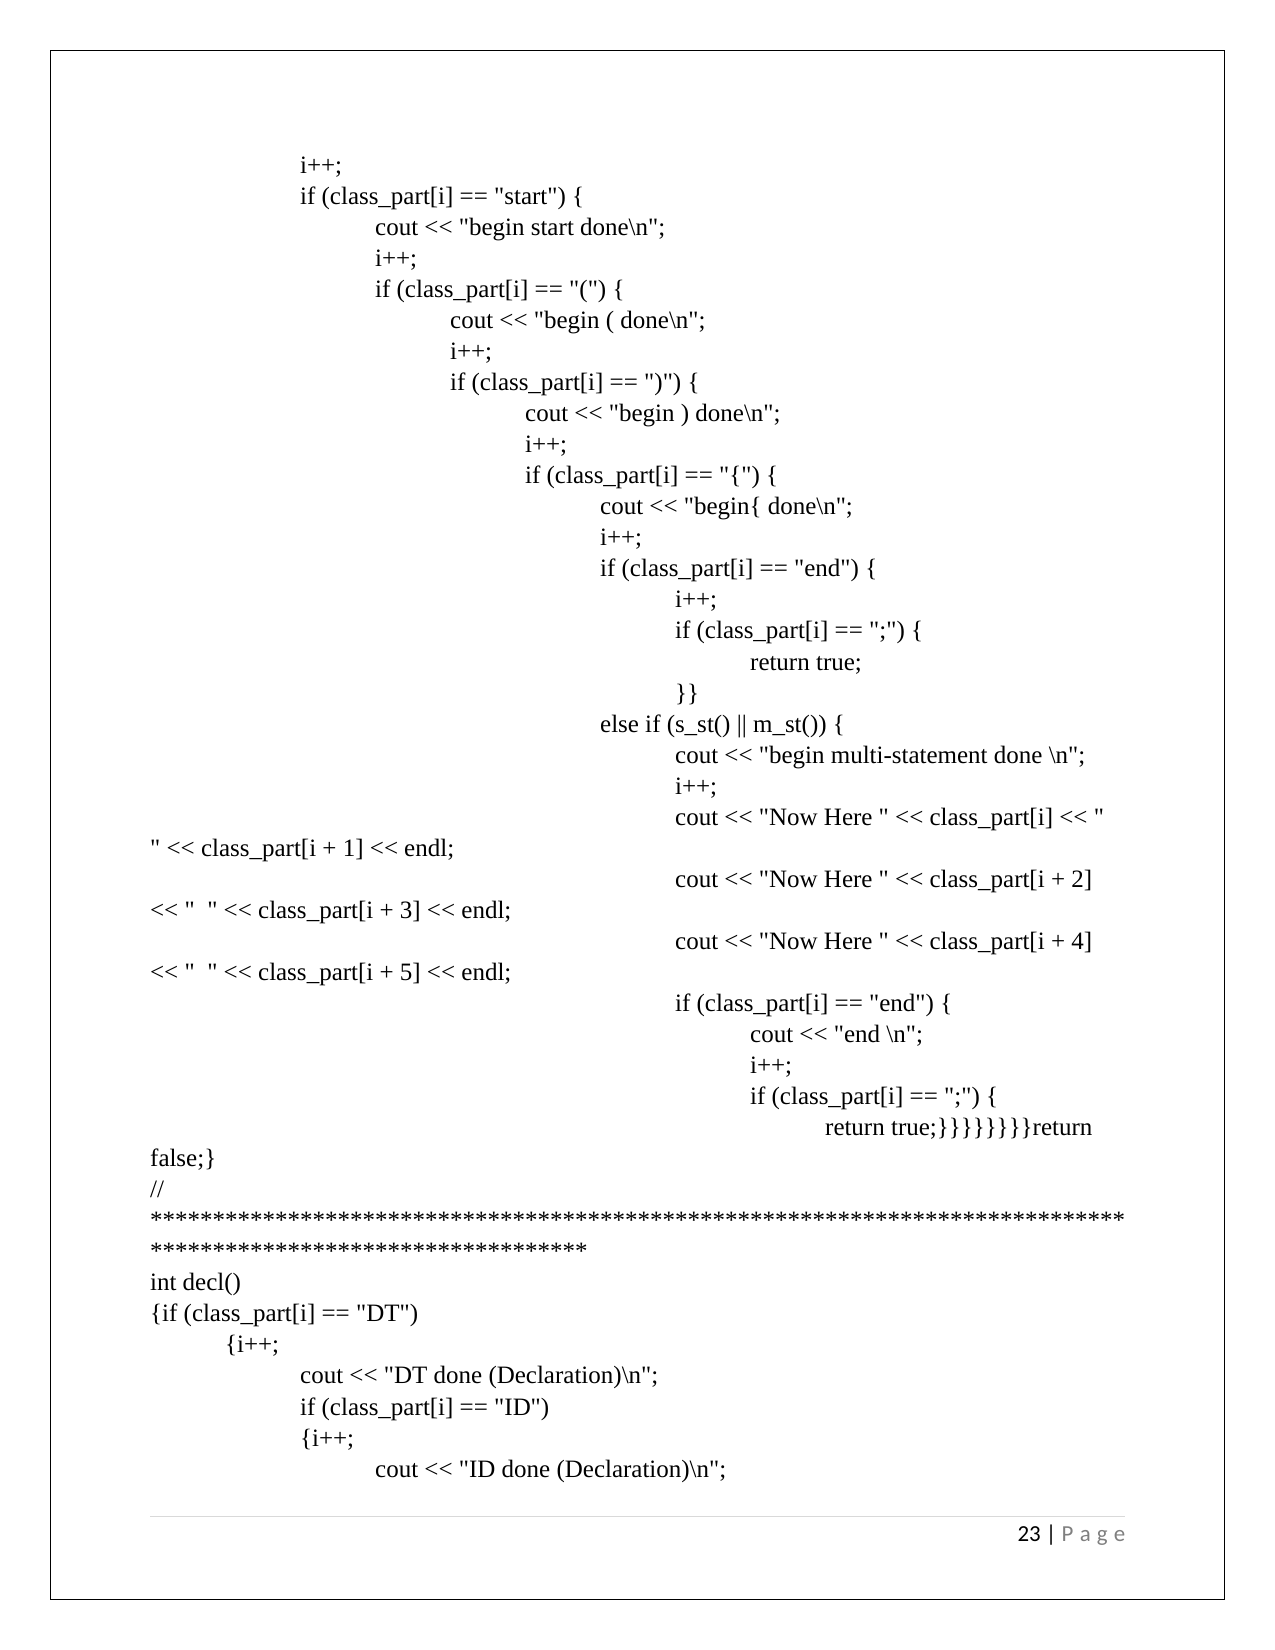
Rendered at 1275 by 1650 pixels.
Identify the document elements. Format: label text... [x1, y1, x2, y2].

text i++; [150, 429, 1125, 458]
text cout << "Now Here " << class_part[i + 4] << " " << class_part[i + 5] << endl; [150, 926, 1125, 986]
text i++; [150, 243, 1125, 272]
text return true; [150, 647, 1125, 675]
text if (class_part[i] == "{") { [150, 460, 1125, 489]
text if (class_part[i] == "end") { [150, 553, 1125, 582]
text if (class_part[i] == "end") { [150, 988, 1125, 1017]
text int decl() [150, 1267, 1125, 1296]
text cout << "DT done (Declaration)\n"; [150, 1361, 1125, 1389]
text i++; [150, 336, 1125, 365]
text if (class_part[i] == ";") { [150, 616, 1125, 644]
text cout << "begin{ done\n"; [150, 491, 1125, 520]
text else if (s_st() || m_st()) { [150, 709, 1125, 737]
text if (class_part[i] == "ID") [150, 1392, 1125, 1420]
text if (class_part[i] == "start") { [150, 181, 1125, 210]
text {i++; [150, 1329, 1125, 1358]
text i++; [150, 771, 1125, 799]
text cout << "Now Here " << class_part[i] << " " << class_part[i + 1] << endl; [150, 802, 1125, 862]
text if (class_part[i] == "(") { [150, 274, 1125, 303]
text cout << "ID done (Declaration)\n"; [150, 1454, 1125, 1482]
text {i++; [150, 1423, 1125, 1451]
text i++; [150, 584, 1125, 613]
text if (class_part[i] == ";") { [150, 1081, 1125, 1110]
text return true;}}}}}}}}return false;} [150, 1112, 1125, 1172]
text cout << "begin ) done\n"; [150, 398, 1125, 427]
text cout << "Now Here " << class_part[i + 2] << " " << class_part[i + 3] << endl; [150, 864, 1125, 924]
text i++; [150, 150, 1125, 179]
text i++; [150, 1050, 1125, 1079]
text i++; [150, 522, 1125, 551]
text if (class_part[i] == ")") { [150, 367, 1125, 396]
text cout << "begin start done\n"; [150, 212, 1125, 241]
text cout << "end \n"; [150, 1019, 1125, 1048]
text {if (class_part[i] == "DT") [150, 1298, 1125, 1327]
text }} [150, 678, 1125, 706]
text cout << "begin multi-statement done \n"; [150, 740, 1125, 768]
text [150, 1174, 1125, 1265]
text cout << "begin ( done\n"; [150, 305, 1125, 334]
